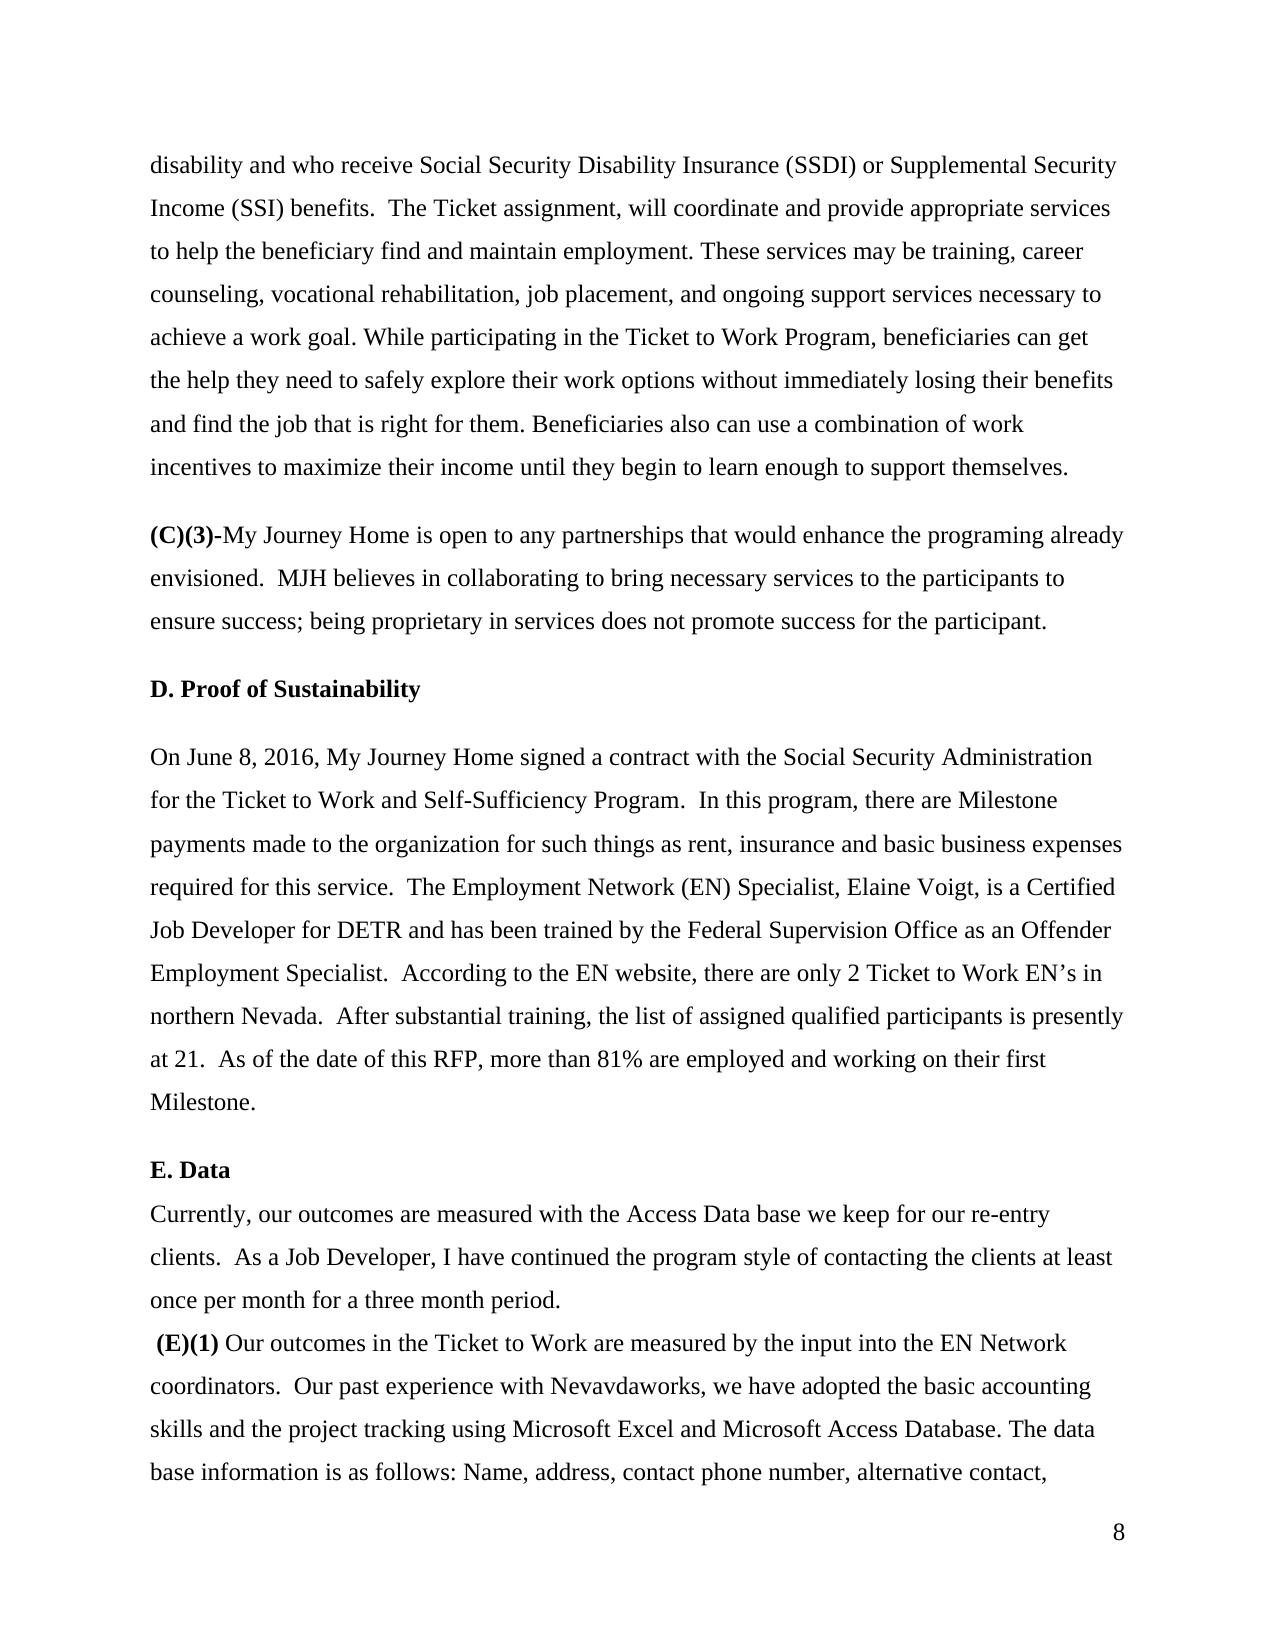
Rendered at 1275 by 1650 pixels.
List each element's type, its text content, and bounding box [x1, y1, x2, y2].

text E. Data [150, 1156, 1125, 1184]
text D. Proof of Sustainability [150, 674, 1125, 703]
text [150, 150, 1125, 481]
text (C)(3)-My Journey Home is open to any partnerships that would enhance the programing already envisioned. MJH believes in collaborating to bring necessary services to the participants to ensure success; being proprietary in services does not promote success for the participant. [150, 520, 1125, 635]
text Currently, our outcomes are measured with the Access Data base we keep for our re-entry clients. As a Job Developer, I have continued the program style of contacting the clients at least once per month for a three month period. [150, 1199, 1125, 1314]
text On June 8, 2016, My Journey Home signed a contract with the Social Security Administration for the Ticket to Work and Self-Sufficiency Program. In this program, there are Milestone payments made to the organization for such things as rent, insurance and basic business expenses required for this service. The Employment Network (EN) Specialist, Elaine Voigt, is a Certified Job Developer for DETR and has been trained by the Federal Supervision Office as an Offender Employment Specialist. According to the EN website, there are only 2 Ticket to Work EN’s in northern Nevada. After substantial training, the list of assigned qualified participants is presently at 21. As of the date of this RFP, more than 81% are employed and working on their first Milestone. [150, 742, 1125, 1116]
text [150, 1328, 1125, 1486]
